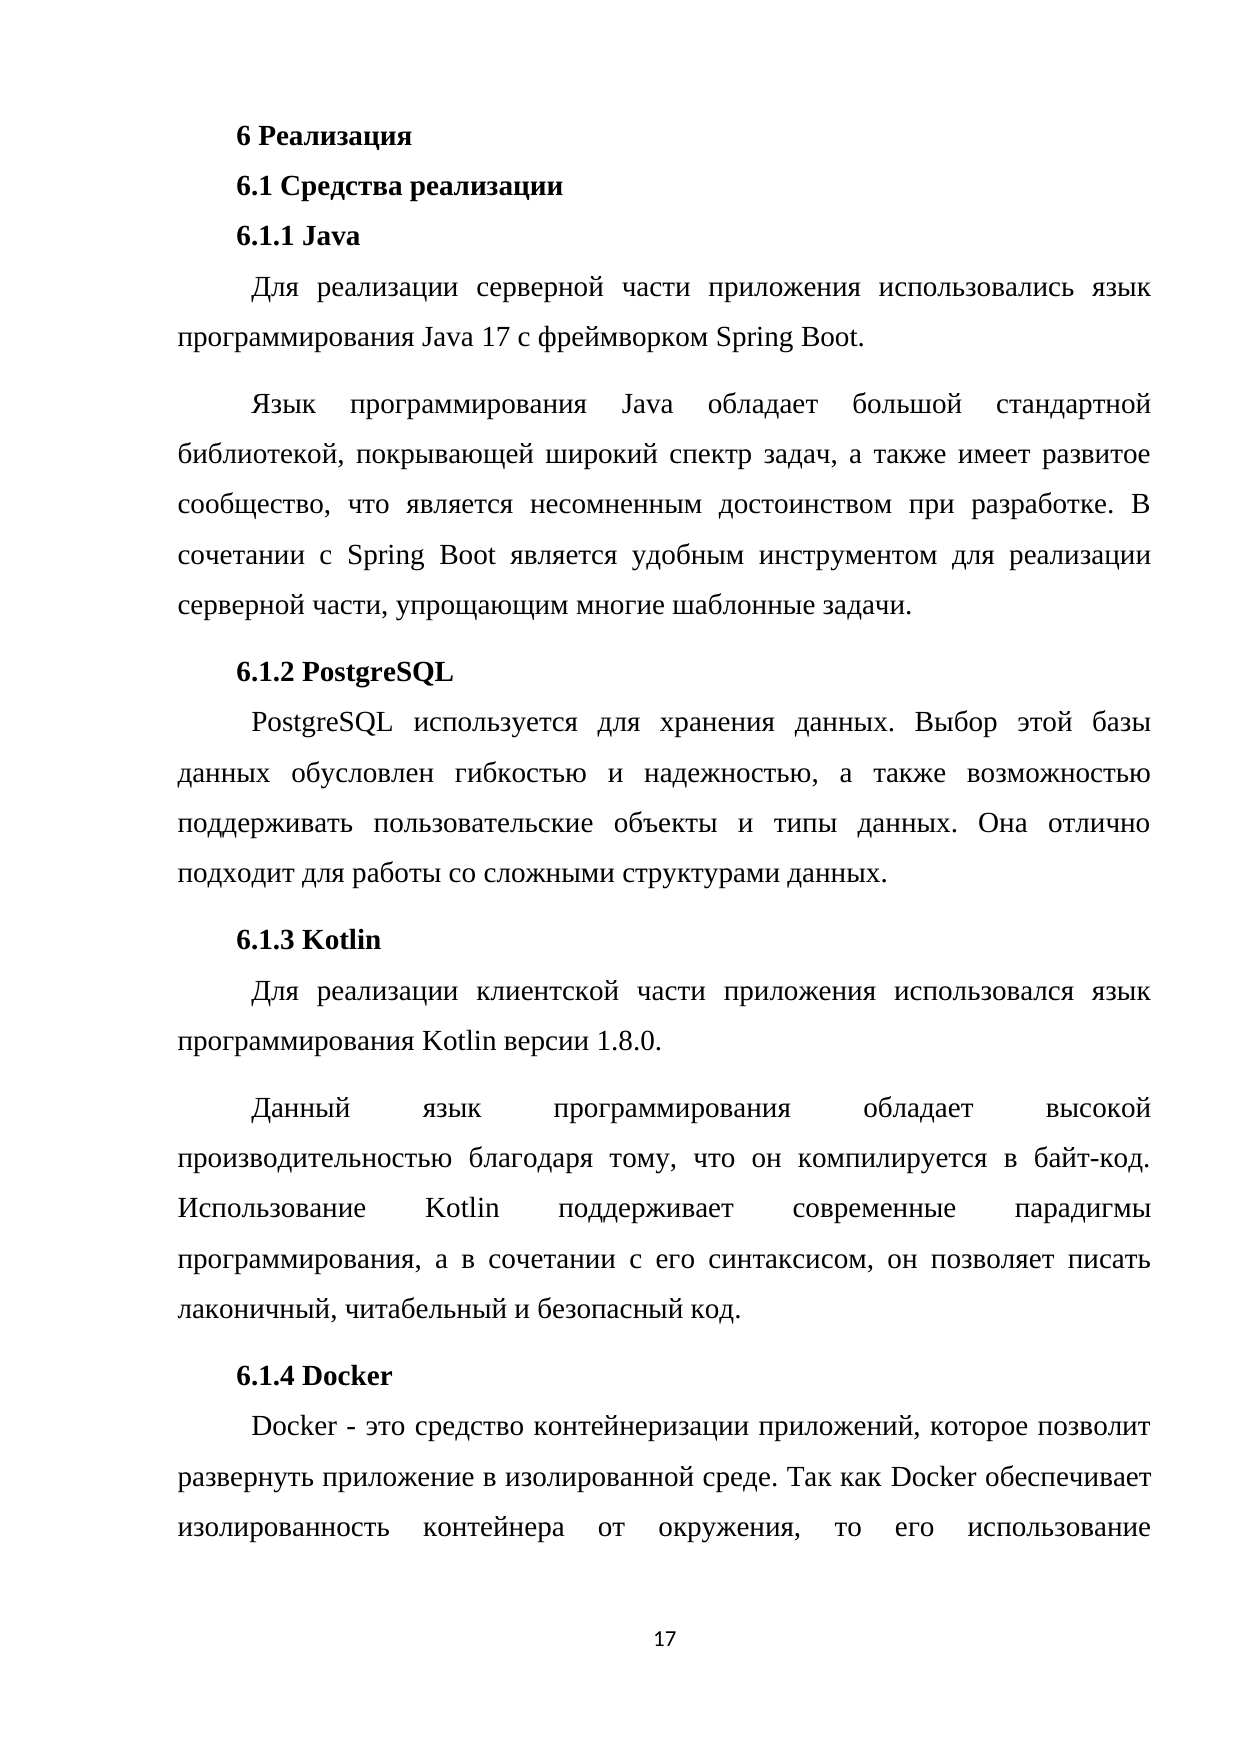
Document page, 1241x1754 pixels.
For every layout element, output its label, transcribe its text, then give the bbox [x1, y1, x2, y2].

text Java [236, 218, 1152, 252]
text Средства реализации [236, 168, 1152, 202]
text Для реализации серверной части приложения использовались язык программирования Java 17 с фреймворком Spring Boot. [177, 269, 1152, 353]
text Kotlin [236, 922, 1152, 956]
text Реализация [236, 118, 1152, 152]
text Docker [236, 1358, 1152, 1392]
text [177, 1408, 1152, 1542]
text PostgreSQL [236, 654, 1152, 688]
text Для реализации клиентской части приложения использовался язык программирования Kotlin версии 1.8.0. [177, 973, 1152, 1056]
text Язык программирования Java обладает большой стандартной библиотекой, покрывающей широкий спектр задач, а также имеет развитое сообщество, что является несомненным достоинством при разработке. В сочетании с Spring Boot является удобным инструментом для реализации серверной части, упрощающим многие шаблонные задачи. [177, 386, 1152, 621]
text PostgreSQL используется для хранения данных. Выбор этой базы данных обусловлен гибкостью и надежностью, а также возможностью поддерживать пользовательские объекты и типы данных. Она отлично подходит для работы со сложными структурами данных. [177, 704, 1152, 889]
text Данный язык программирования обладает высокой производительностью благодаря тому, что он компилируется в байт-код. Использование Kotlin поддерживает современные парадигмы программирования, а в сочетании с его синтаксисом, он позволяет писать лаконичный, читабельный и безопасный код. [177, 1090, 1152, 1325]
